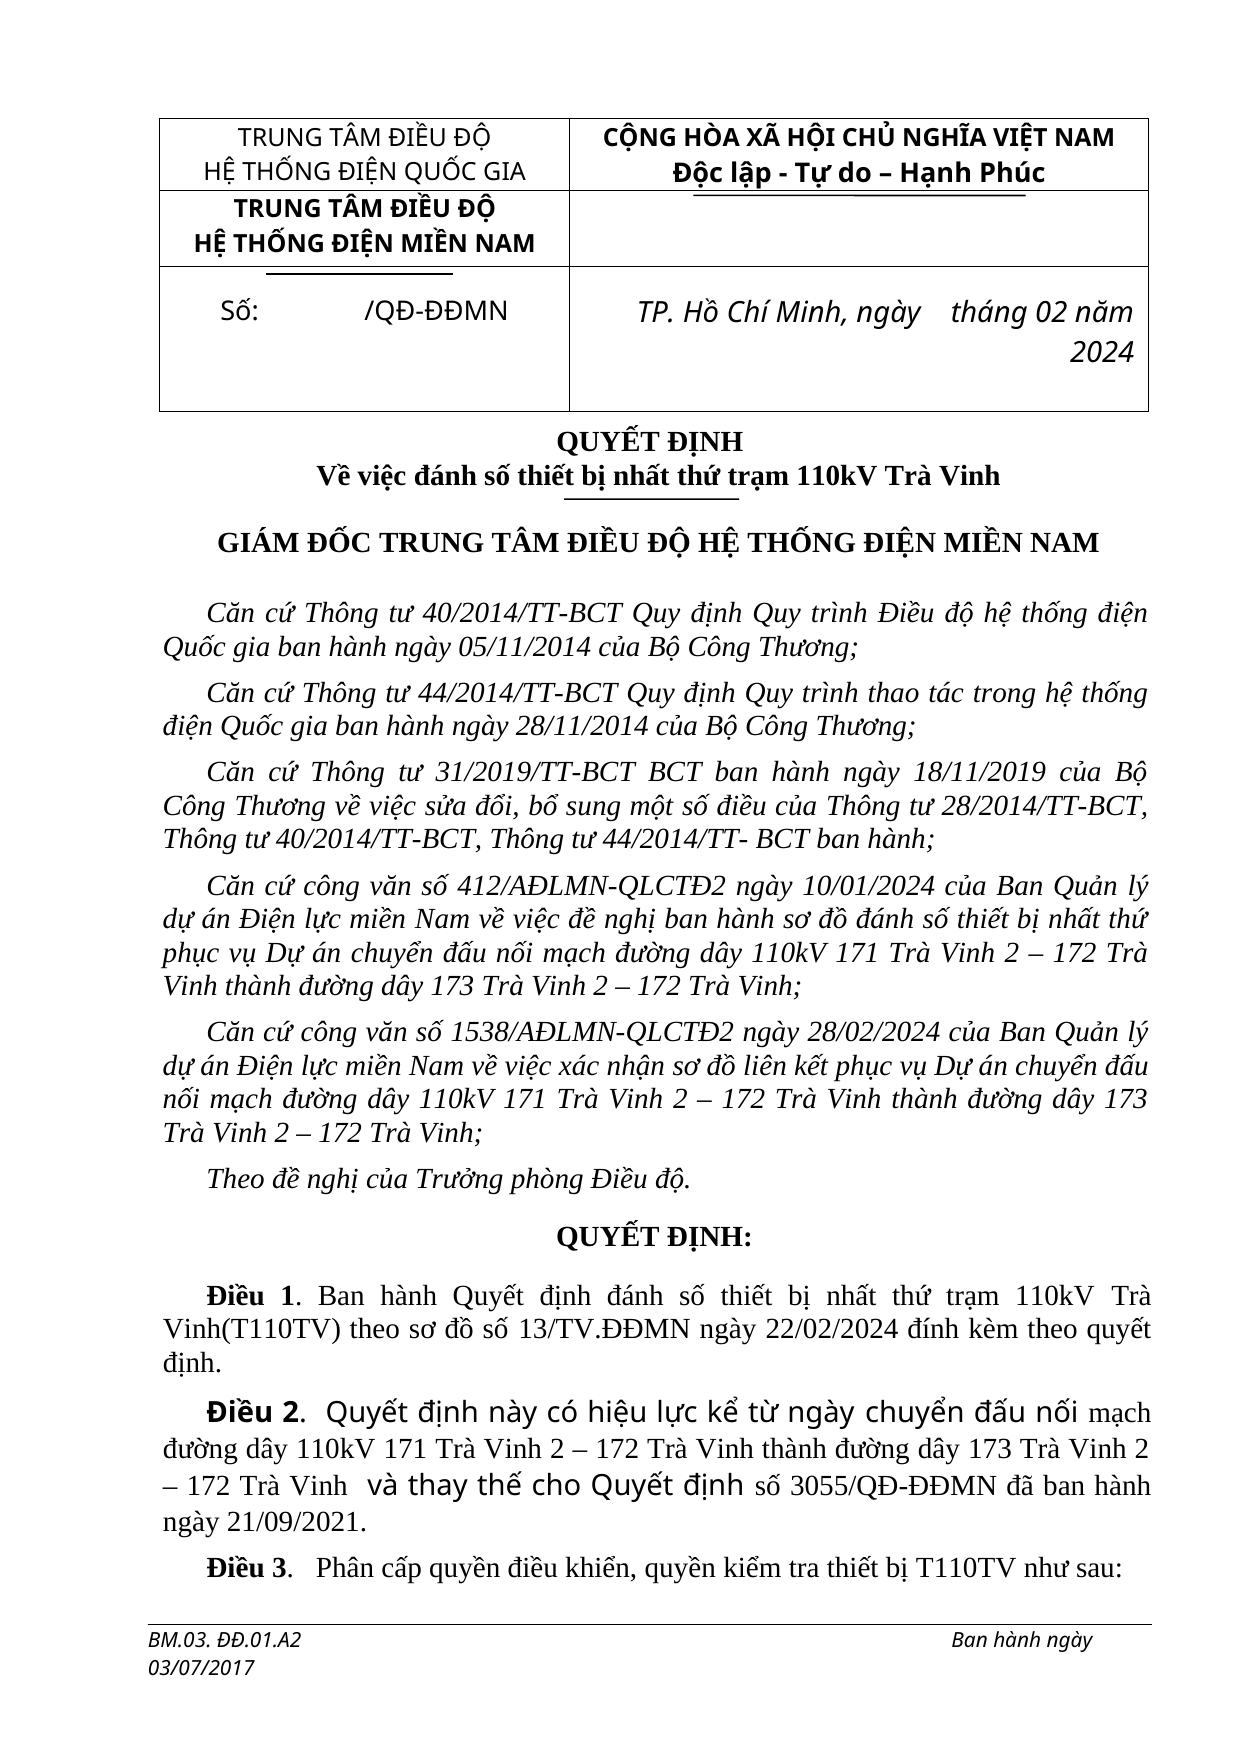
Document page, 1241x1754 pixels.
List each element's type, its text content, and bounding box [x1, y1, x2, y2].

table_cell TRUNG TÂM ĐIỀU ĐỘ HỆ THỐNG ĐIỆN MIỀN NAM [160, 191, 569, 266]
table_cell Số: /QĐ-ĐĐMN [160, 267, 569, 411]
text Điều 2. Quyết định này có hiệu lực kể từ ngày chuyển đấu nối mạch đường dây 110kV 171 Trà Vinh 2 – 172 Trà Vinh thành đường dây 173 Trà Vinh 2 – 172 Trà Vinh và thay thế cho Quyết định số 3055/QĐ-ĐĐMN đã ban hành ngày 21/09/2021. [163, 1391, 1152, 1538]
text QUYẾT ĐỊNH: [191, 1219, 1169, 1253]
text Điều 1. Ban hành Quyết định đánh số thiết bị nhất thứ trạm 110kV Trà Vinh(T110TV) theo sơ đồ số 13/TV.ĐĐMN ngày 22/02/2024 đính kèm theo quyết định. [163, 1278, 1152, 1379]
table_cell [570, 191, 1148, 266]
table_cell TP. Hồ Chí Minh, ngày tháng 02 năm 2024 [570, 267, 1148, 411]
table_header CỘNG HÒA XÃ HỘI CHỦ NGHĨA VIỆT NAM Độc lập - Tự do – Hạnh Phúc [570, 119, 1148, 190]
text QUYẾT ĐỊNH [148, 424, 1152, 458]
text Căn cứ Thông tư 44/2014/TT-BCT Quy định Quy trình thao tác trong hệ thống điện Quốc gia ban hành ngày 28/11/2014 của Bộ Công Thương; [162, 675, 1152, 742]
text Căn cứ công văn số 1538/AĐLMN-QLCTĐ2 ngày 28/02/2024 của Ban Quản lý dự án Điện lực miền Nam về việc xác nhận sơ đồ liên kết phục vụ Dự án chuyển đấu nối mạch đường dây 110kV 171 Trà Vinh 2 – 172 Trà Vinh thành đường dây 173 Trà Vinh 2 – 172 Trà Vinh; [162, 1014, 1152, 1148]
text Căn cứ Thông tư 40/2014/TT-BCT Quy định Quy trình Điều độ hệ thống điện Quốc gia ban hành ngày 05/11/2014 của Bộ Công Thương; [162, 595, 1152, 662]
text Theo đề nghị của Trưởng phòng Điều độ. [162, 1161, 1152, 1194]
text Căn cứ Thông tư 31/2019/TT-BCT BCT ban hành ngày 18/11/2019 của Bộ Công Thương về việc sửa đổi, bổ sung một số điều của Thông tư 28/2014/TT-BCT, Thông tư 40/2014/TT-BCT, Thông tư 44/2014/TT- BCT ban hành; [162, 754, 1152, 855]
text GIÁM ĐỐC TRUNG TÂM ĐIỀU ĐỘ HỆ THỐNG ĐIỆN MIỀN NAM [148, 525, 1169, 559]
table_header TRUNG TÂM ĐIỀU ĐỘ HỆ THỐNG ĐIỆN QUỐC GIA [160, 119, 569, 190]
text Căn cứ công văn số 412/AĐLMN-QLCTĐ2 ngày 10/01/2024 của Ban Quản lý dự án Điện lực miền Nam về việc đề nghị ban hành sơ đồ đánh số thiết bị nhất thứ phục vụ Dự án chuyển đấu nối mạch đường dây 110kV 171 Trà Vinh 2 – 172 Trà Vinh thành đường dây 173 Trà Vinh 2 – 172 Trà Vinh; [162, 868, 1152, 1002]
text Điều 3. Phân cấp quyền điều khiển, quyền kiểm tra thiết bị T110TV như sau: [163, 1550, 1152, 1584]
text Về việc đánh số thiết bị nhất thứ trạm 110kV Trà Vinh [148, 458, 1169, 491]
